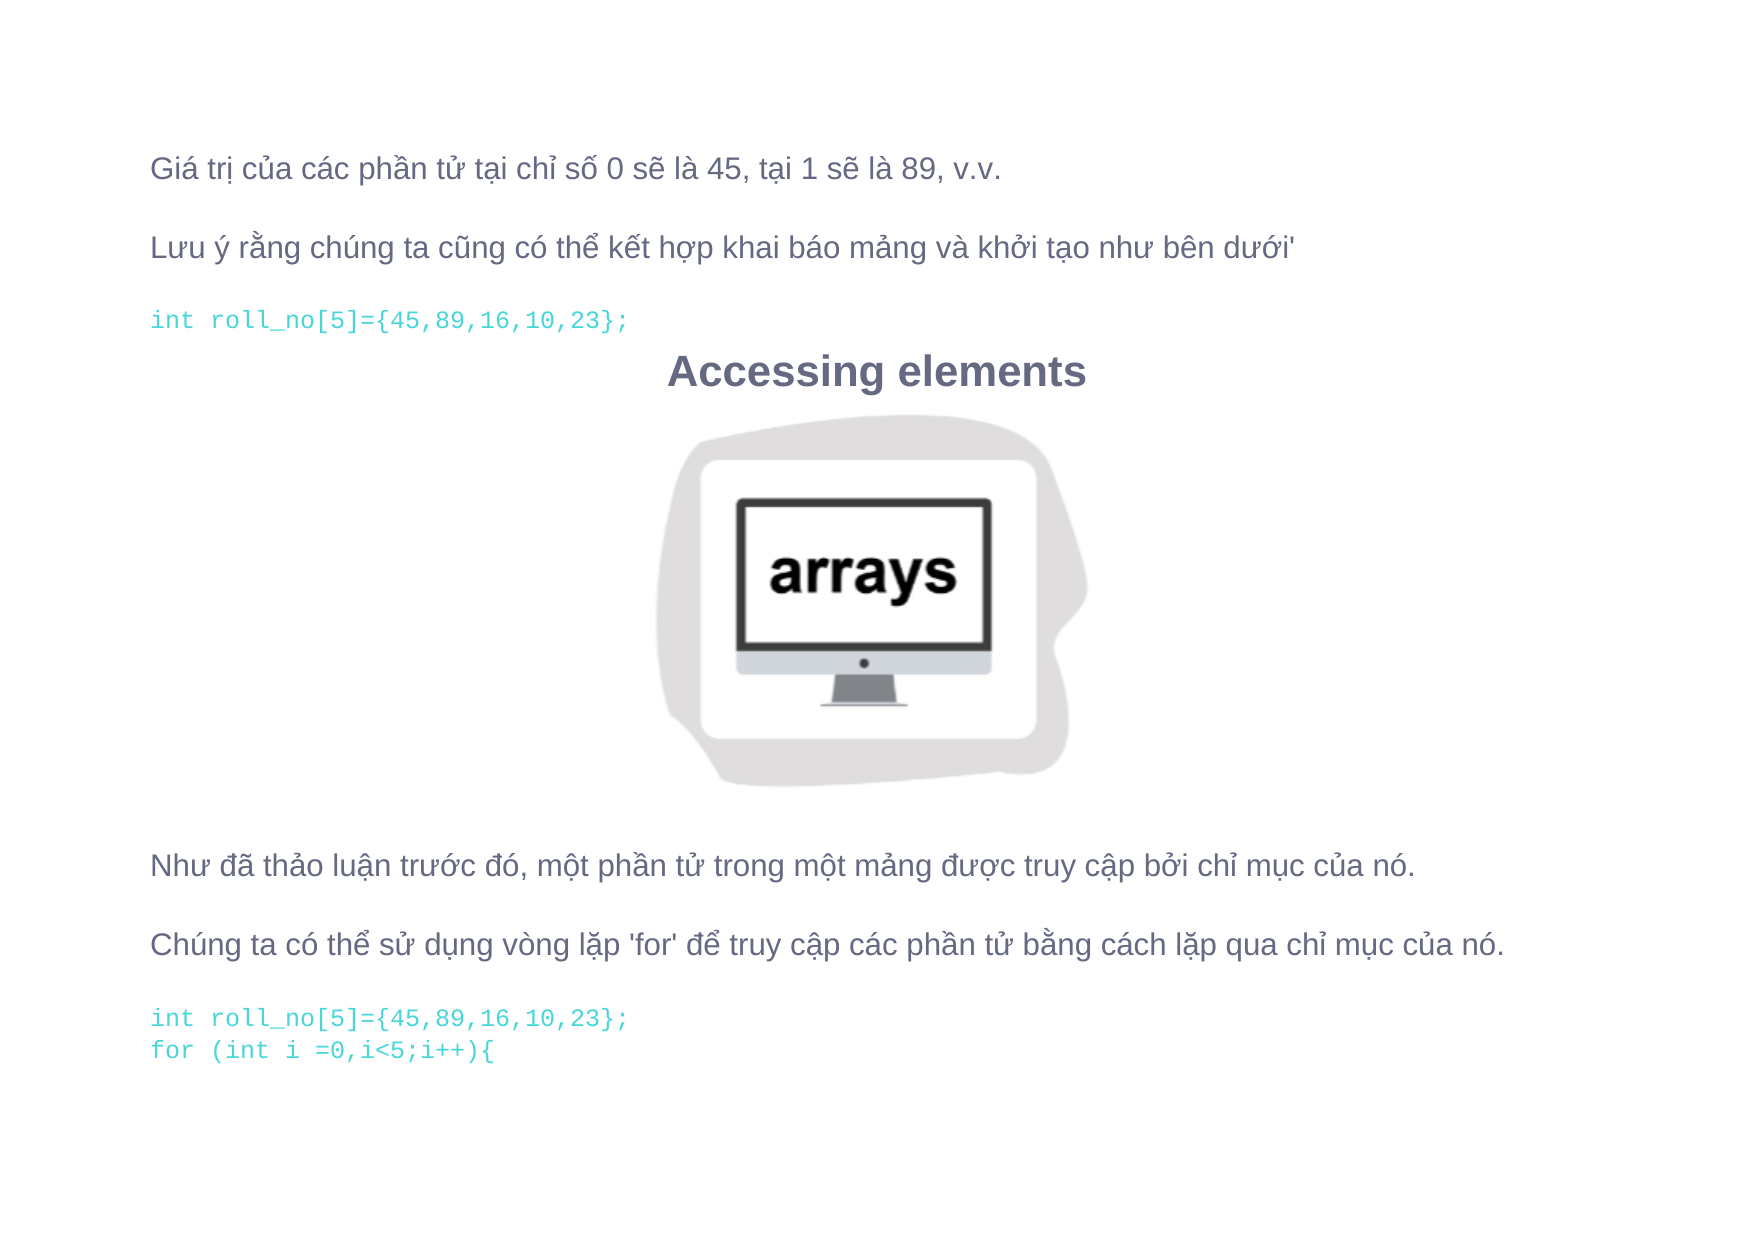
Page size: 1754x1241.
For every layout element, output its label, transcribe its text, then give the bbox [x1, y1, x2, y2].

subtitle Như đã thảo luận trước đó, một phần tử trong một mảng được truy cập bởi chỉ mục của nó. [150, 847, 1604, 883]
text int roll_no[5]={45,89,16,10,23}; [150, 308, 1604, 336]
picture [621, 407, 1133, 805]
text for (int i =0,i<5;i++){ [150, 1038, 1604, 1066]
subtitle Chúng ta có thể sử dụng vòng lặp 'for' để truy cập các phần tử bằng cách lặp qua chỉ mục của nó. [150, 926, 1604, 962]
subtitle Lưu ý rằng chúng ta cũng có thể kết hợp khai báo mảng và khởi tạo như bên dưới' [150, 229, 1604, 265]
text int roll_no[5]={45,89,16,10,23}; [150, 1005, 1604, 1033]
subtitle Giá trị của các phần tử tại chỉ số 0 sẽ là 45, tại 1 sẽ là 89, v.v. [150, 150, 1604, 186]
